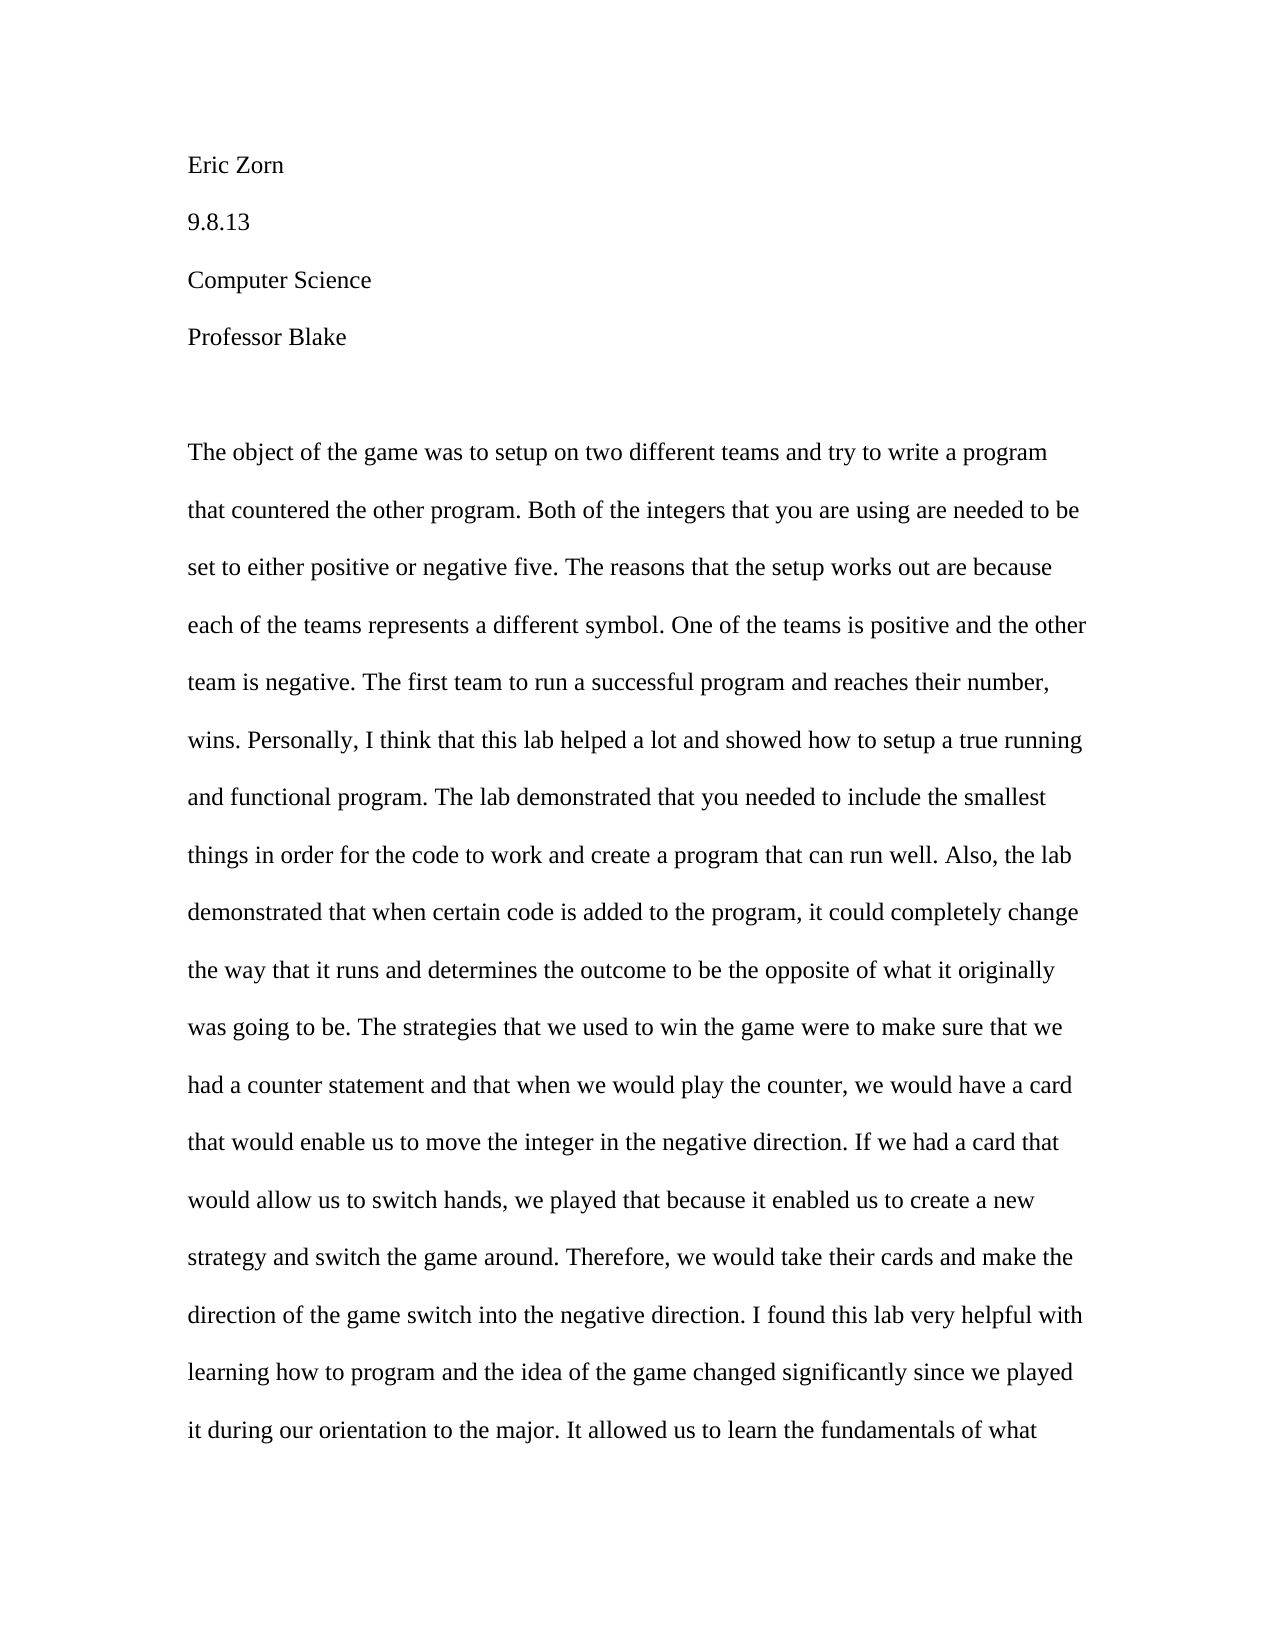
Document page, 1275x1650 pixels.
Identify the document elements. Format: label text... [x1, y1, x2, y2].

text Eric Zorn [187, 150, 1087, 179]
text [187, 437, 1087, 1444]
text Computer Science [187, 265, 1087, 294]
text Professor Blake [187, 322, 1087, 351]
text 9.8.13 [187, 207, 1087, 236]
